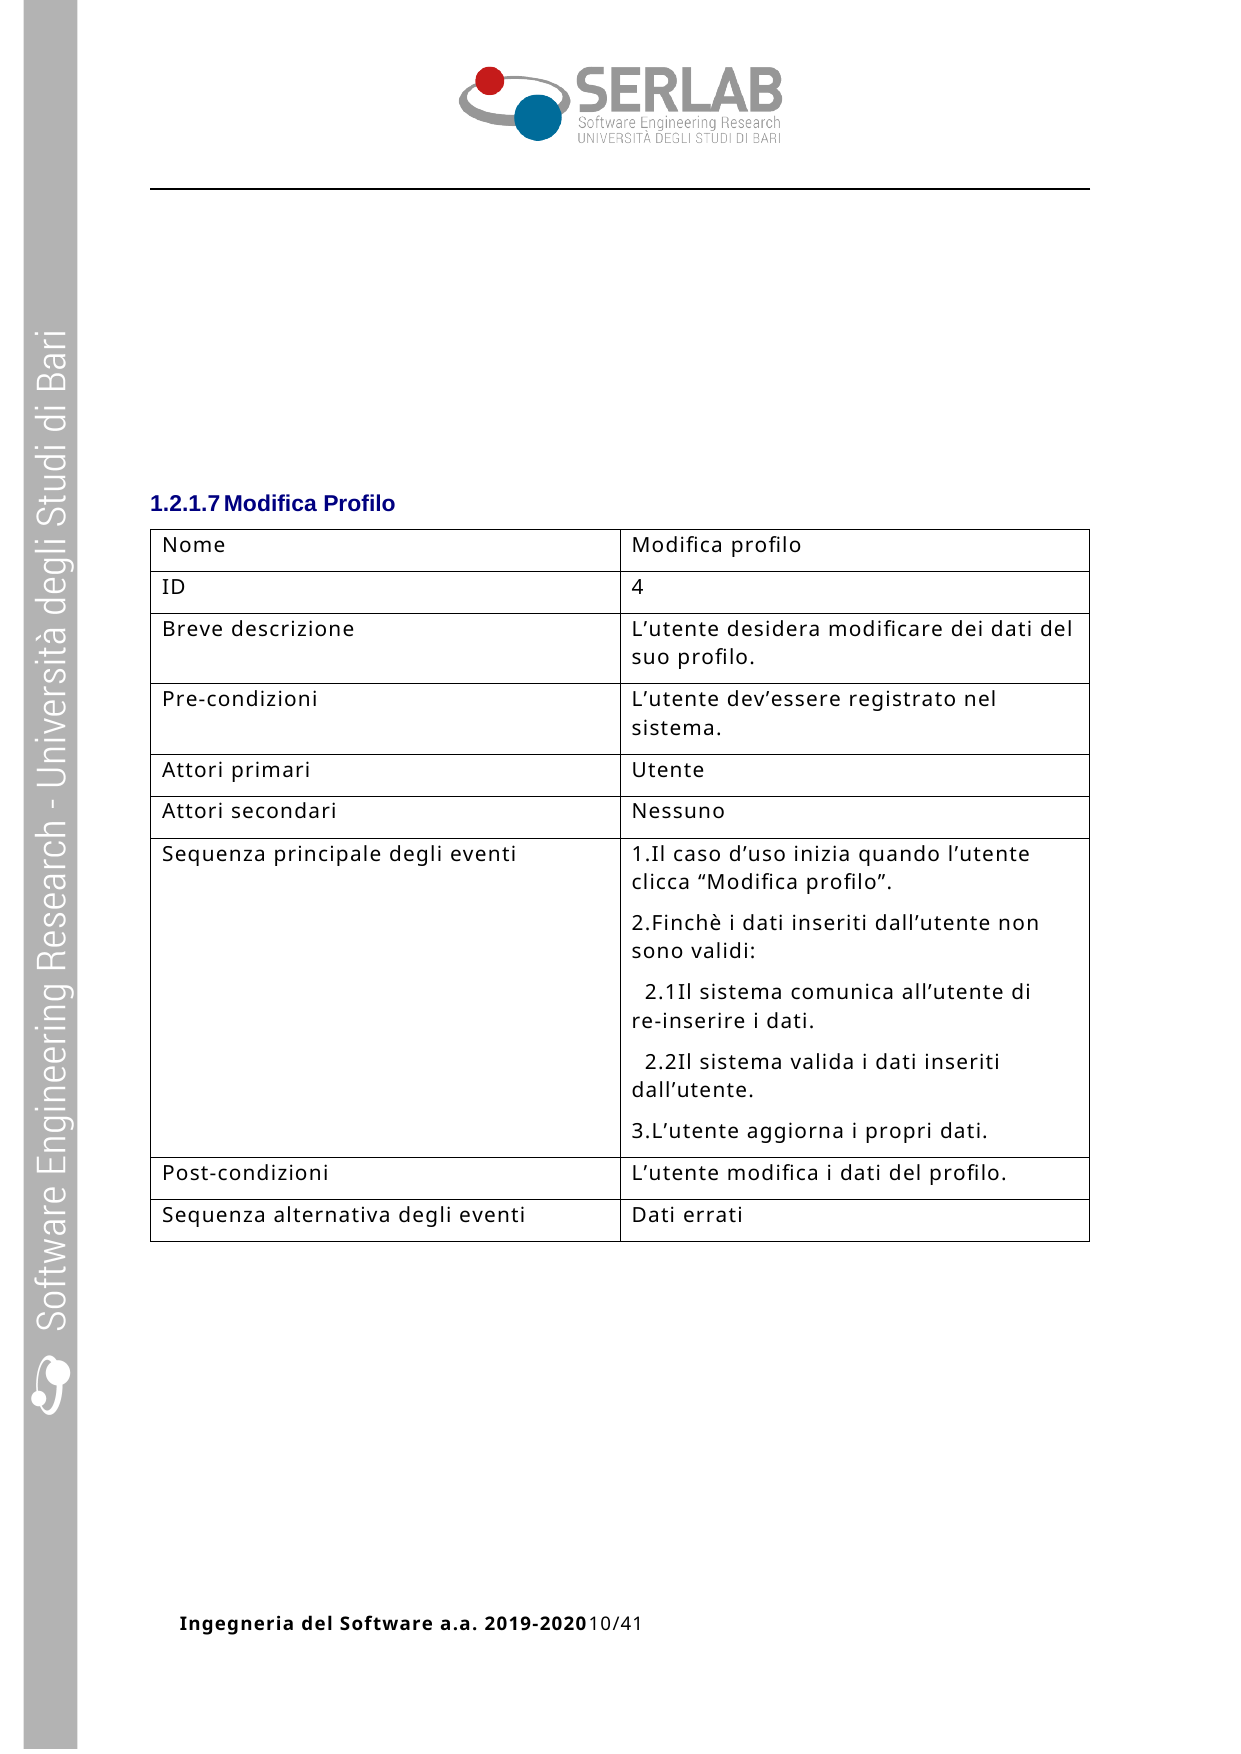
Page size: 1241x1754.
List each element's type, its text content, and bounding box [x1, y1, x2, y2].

table_cell Nessuno [621, 797, 1089, 838]
subtitle Modifica Profilo [150, 490, 1090, 516]
table_cell Attori primari [151, 755, 620, 796]
table_cell L’utente desidera modificare dei dati del suo profilo. [621, 614, 1089, 683]
table_cell 1.Il caso d’uso inizia quando l’utente clicca “Modifica profilo”. 2.Finchè i dati inseriti dall’utente non sono validi: 2.1Il sistema comunica all’utente di re-inserire i dati. 2.2Il sistema valida i dati inseriti dall’utente. 3.L’utente aggiorna i propri dati. [621, 839, 1089, 1157]
table_cell Sequenza alternativa degli eventi [151, 1200, 620, 1241]
table_cell 4 [621, 572, 1089, 613]
table_cell Breve descrizione [151, 614, 620, 683]
table_cell Attori secondari [151, 797, 620, 838]
table_cell Pre-condizioni [151, 684, 620, 754]
table_header Nome [151, 530, 620, 571]
table_cell L’utente modifica i dati del profilo. [621, 1158, 1089, 1199]
picture [23, 0, 78, 1749]
table_cell Utente [621, 755, 1089, 796]
picture [455, 65, 785, 145]
table_cell L’utente dev’essere registrato nel sistema. [621, 684, 1089, 754]
table_cell Sequenza principale degli eventi [151, 839, 620, 1157]
table_cell Post-condizioni [151, 1158, 620, 1199]
table_cell Dati errati [621, 1200, 1089, 1241]
table_cell ID [151, 572, 620, 613]
table_header Modifica profilo [621, 530, 1089, 571]
